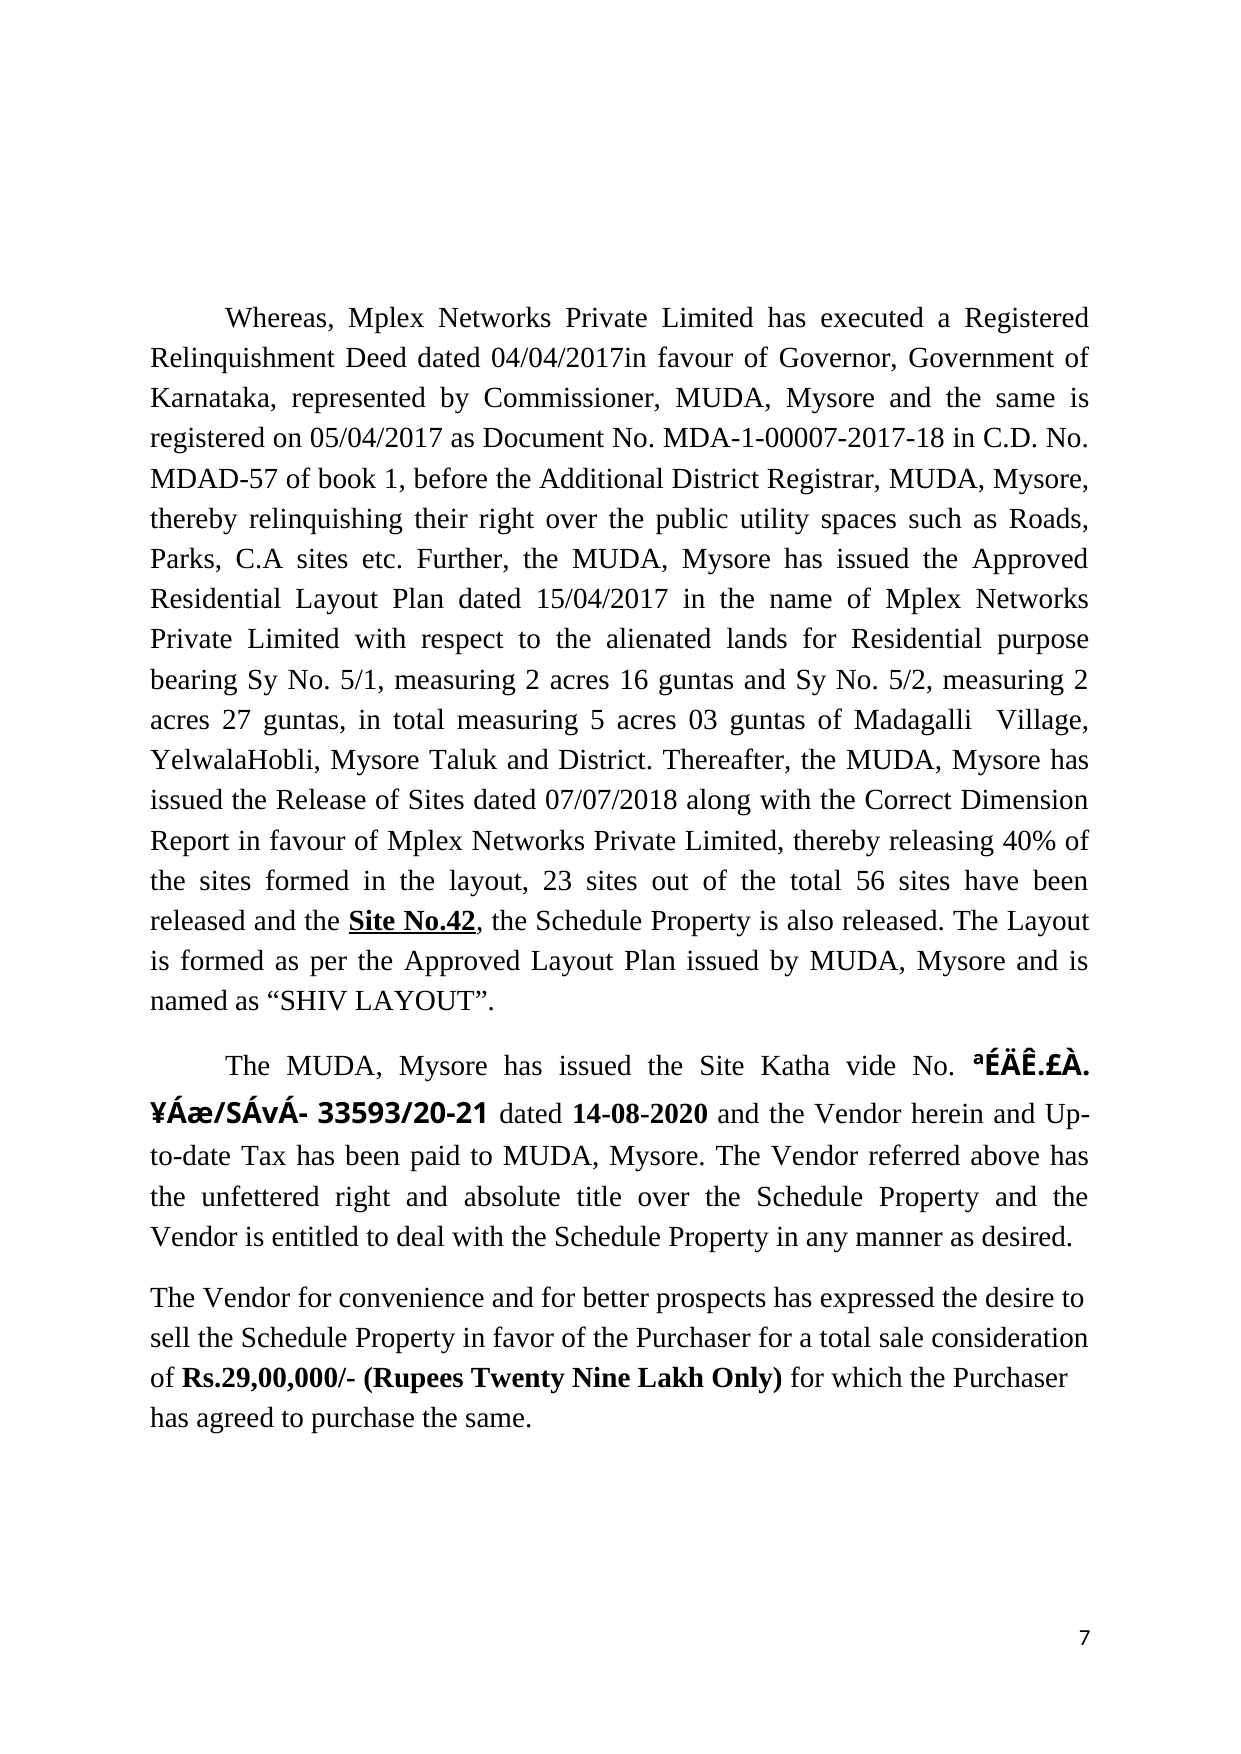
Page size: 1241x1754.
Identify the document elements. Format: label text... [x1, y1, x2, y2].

text The MUDA, Mysore has issued the Site Katha vide No. ªÉÄÊ.£À.¥Áæ/SÁvÁ- 33593/20-21 dated 14-08-2020 and the Vendor herein and Up-to-date Tax has been paid to MUDA, Mysore. The Vendor referred above has the unfettered right and absolute title over the Schedule Property and the Vendor is entitled to deal with the Schedule Property in any manner as desired. [150, 1044, 1090, 1252]
text Whereas, Mplex Networks Private Limited has executed a Registered Relinquishment Deed dated 04/04/2017in favour of Governor, Government of Karnataka, represented by Commissioner, MUDA, Mysore and the same is registered on 05/04/2017 as Document No. MDA-1-00007-2017-18 in C.D. No. MDAD-57 of book 1, before the Additional District Registrar, MUDA, Mysore, thereby relinquishing their right over the public utility spaces such as Roads, Parks, C.A sites etc. Further, the MUDA, Mysore has issued the Approved Residential Layout Plan dated 15/04/2017 in the name of Mplex Networks Private Limited with respect to the alienated lands for Residential purpose bearing Sy No. 5/1, measuring 2 acres 16 guntas and Sy No. 5/2, measuring 2 acres 27 guntas, in total measuring 5 acres 03 guntas of Madagalli Village, YelwalaHobli, Mysore Taluk and District. Thereafter, the MUDA, Mysore has issued the Release of Sites dated 07/07/2018 along with the Correct Dimension Report in favour of Mplex Networks Private Limited, thereby releasing 40% of the sites formed in the layout, 23 sites out of the total 56 sites have been released and the Site No.42, the Schedule Property is also released. The Layout is formed as per the Approved Layout Plan issued by MUDA, Mysore and is named as “SHIV LAYOUT”. [150, 300, 1090, 1017]
text The Vendor for convenience and for better prospects has expressed the desire to sell the Schedule Property in favor of the Purchaser for a total sale consideration of Rs.29,00,000/- (Rupees Twenty Nine Lakh Only) for which the Purchaser has agreed to purchase the same. [150, 1280, 1090, 1434]
